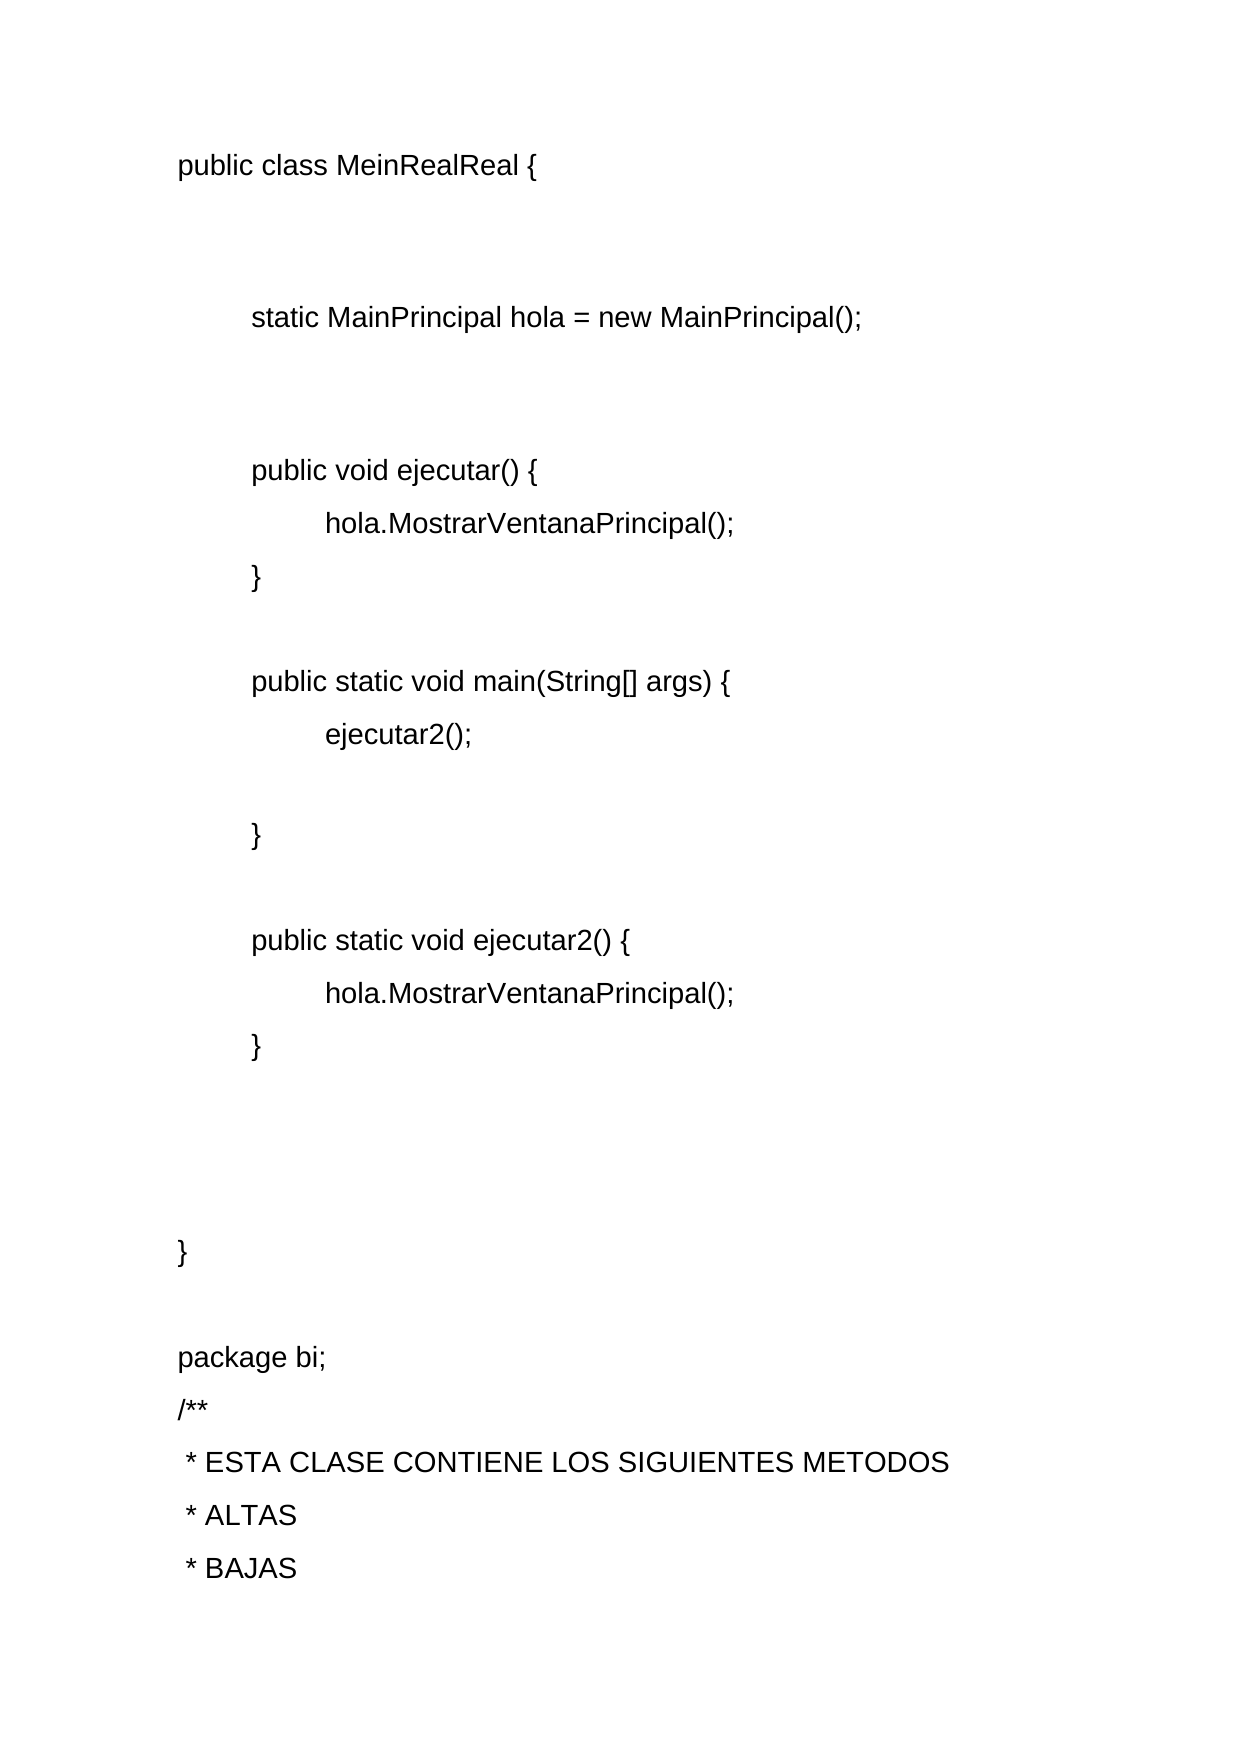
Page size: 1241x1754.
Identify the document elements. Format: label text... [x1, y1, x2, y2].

text public static void main(String[] args) { [177, 664, 1063, 698]
text } [177, 1234, 1063, 1268]
text /** [177, 1393, 1063, 1426]
text public void ejecutar() { [177, 453, 1063, 487]
text * BAJAS [177, 1551, 1063, 1584]
text * ALTAS [177, 1498, 1063, 1532]
text package bi; [177, 1340, 1063, 1373]
text } [177, 1028, 1063, 1062]
text static MainPrincipal hola = new MainPrincipal(); [177, 301, 1063, 334]
text hola.MostrarVentanaPrincipal(); [177, 976, 1063, 1009]
text public class MeinRealReal { [177, 148, 1063, 181]
text hola.MostrarVentanaPrincipal(); [177, 506, 1063, 539]
text ejecutar2(); [177, 717, 1063, 751]
text public static void ejecutar2() { [177, 923, 1063, 956]
text } [177, 559, 1063, 592]
text } [177, 817, 1063, 851]
text * ESTA CLASE CONTIENE LOS SIGUIENTES METODOS [177, 1445, 1063, 1479]
